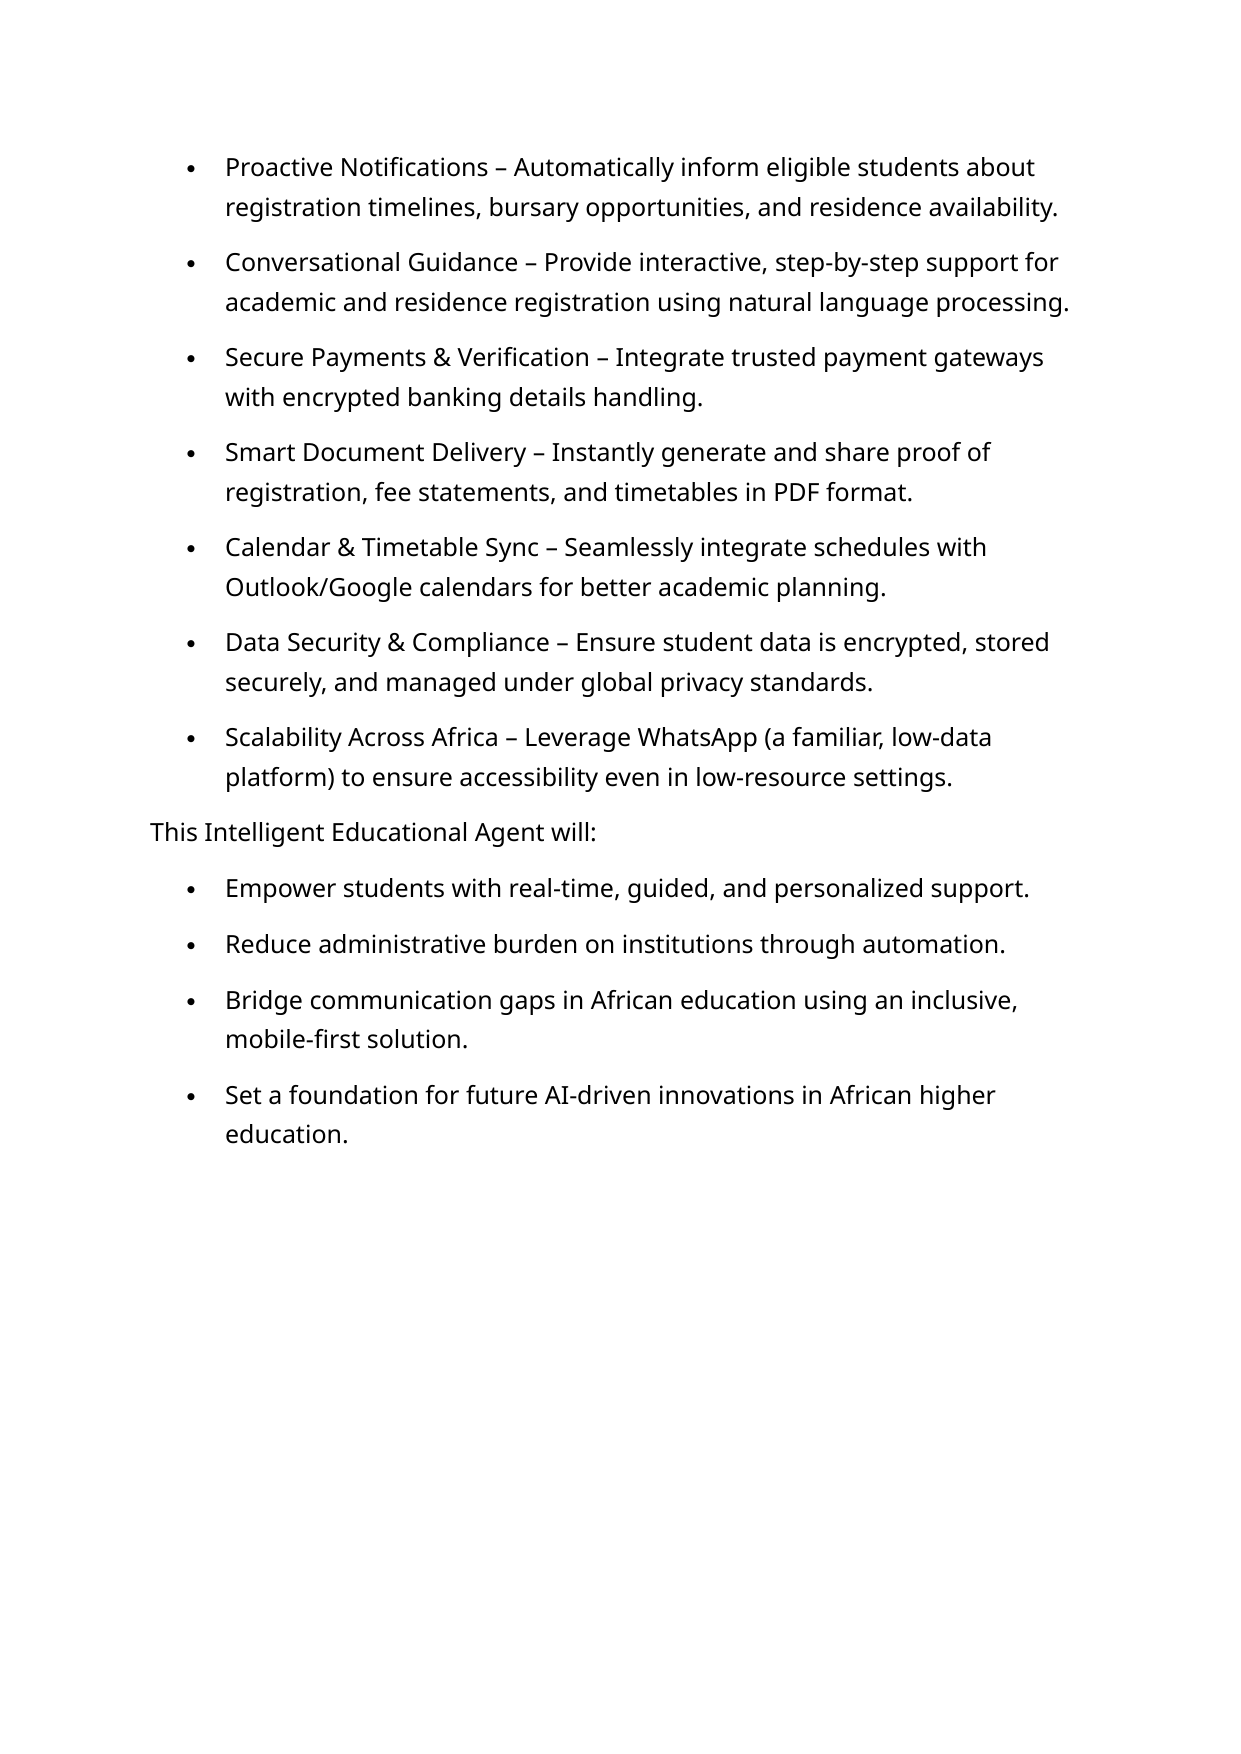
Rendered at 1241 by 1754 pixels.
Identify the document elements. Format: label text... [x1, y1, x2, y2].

list Conversational Guidance – Provide interactive, step-by-step support for academic and residence registration using natural language processing. [187, 245, 1090, 318]
list Calendar & Timetable Sync – Seamlessly integrate schedules with Outlook/Google calendars for better academic planning. [187, 530, 1090, 603]
list Smart Document Delivery – Instantly generate and share proof of registration, fee statements, and timetables in PDF format. [187, 435, 1090, 508]
list Scalability Across Africa – Leverage WhatsApp (a familiar, low-data platform) to ensure accessibility even in low-resource settings. [187, 720, 1090, 793]
list Proactive Notifications – Automatically inform eligible students about registration timelines, bursary opportunities, and residence availability. [187, 150, 1090, 223]
list Set a foundation for future AI-driven innovations in African higher education. [187, 1077, 1090, 1151]
list Secure Payments & Verification – Integrate trusted payment gateways with encrypted banking details handling. [187, 340, 1090, 413]
list Data Security & Compliance – Ensure student data is encrypted, stored securely, and managed under global privacy standards. [187, 625, 1090, 698]
list Reduce administrative burden on institutions through automation. [187, 927, 1090, 961]
list Bridge communication gaps in African education using an inclusive, mobile-first solution. [187, 982, 1090, 1056]
text This Intelligent Educational Agent will: [150, 815, 1090, 849]
list Empower students with real-time, guided, and personalized support. [187, 871, 1090, 905]
